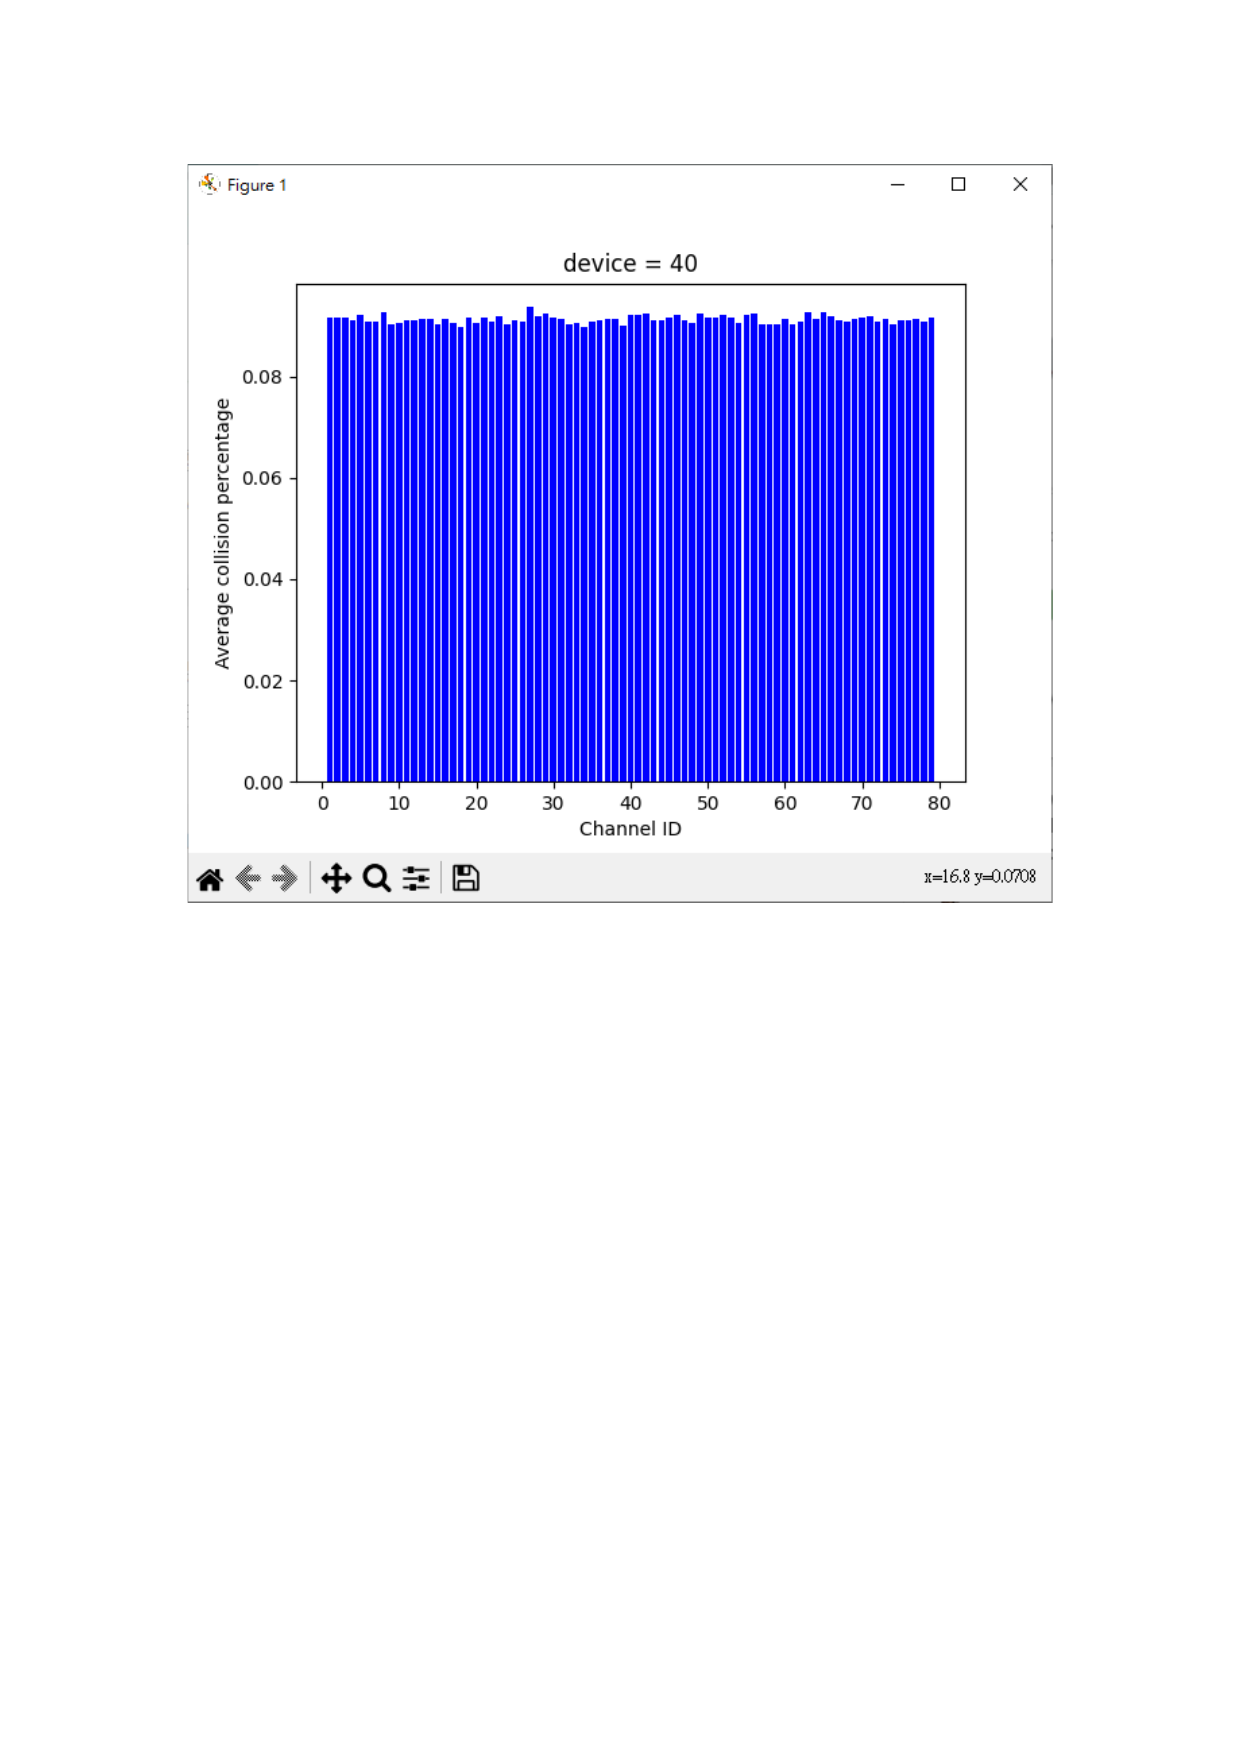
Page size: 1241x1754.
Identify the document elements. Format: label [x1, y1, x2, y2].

picture [187, 164, 1053, 903]
